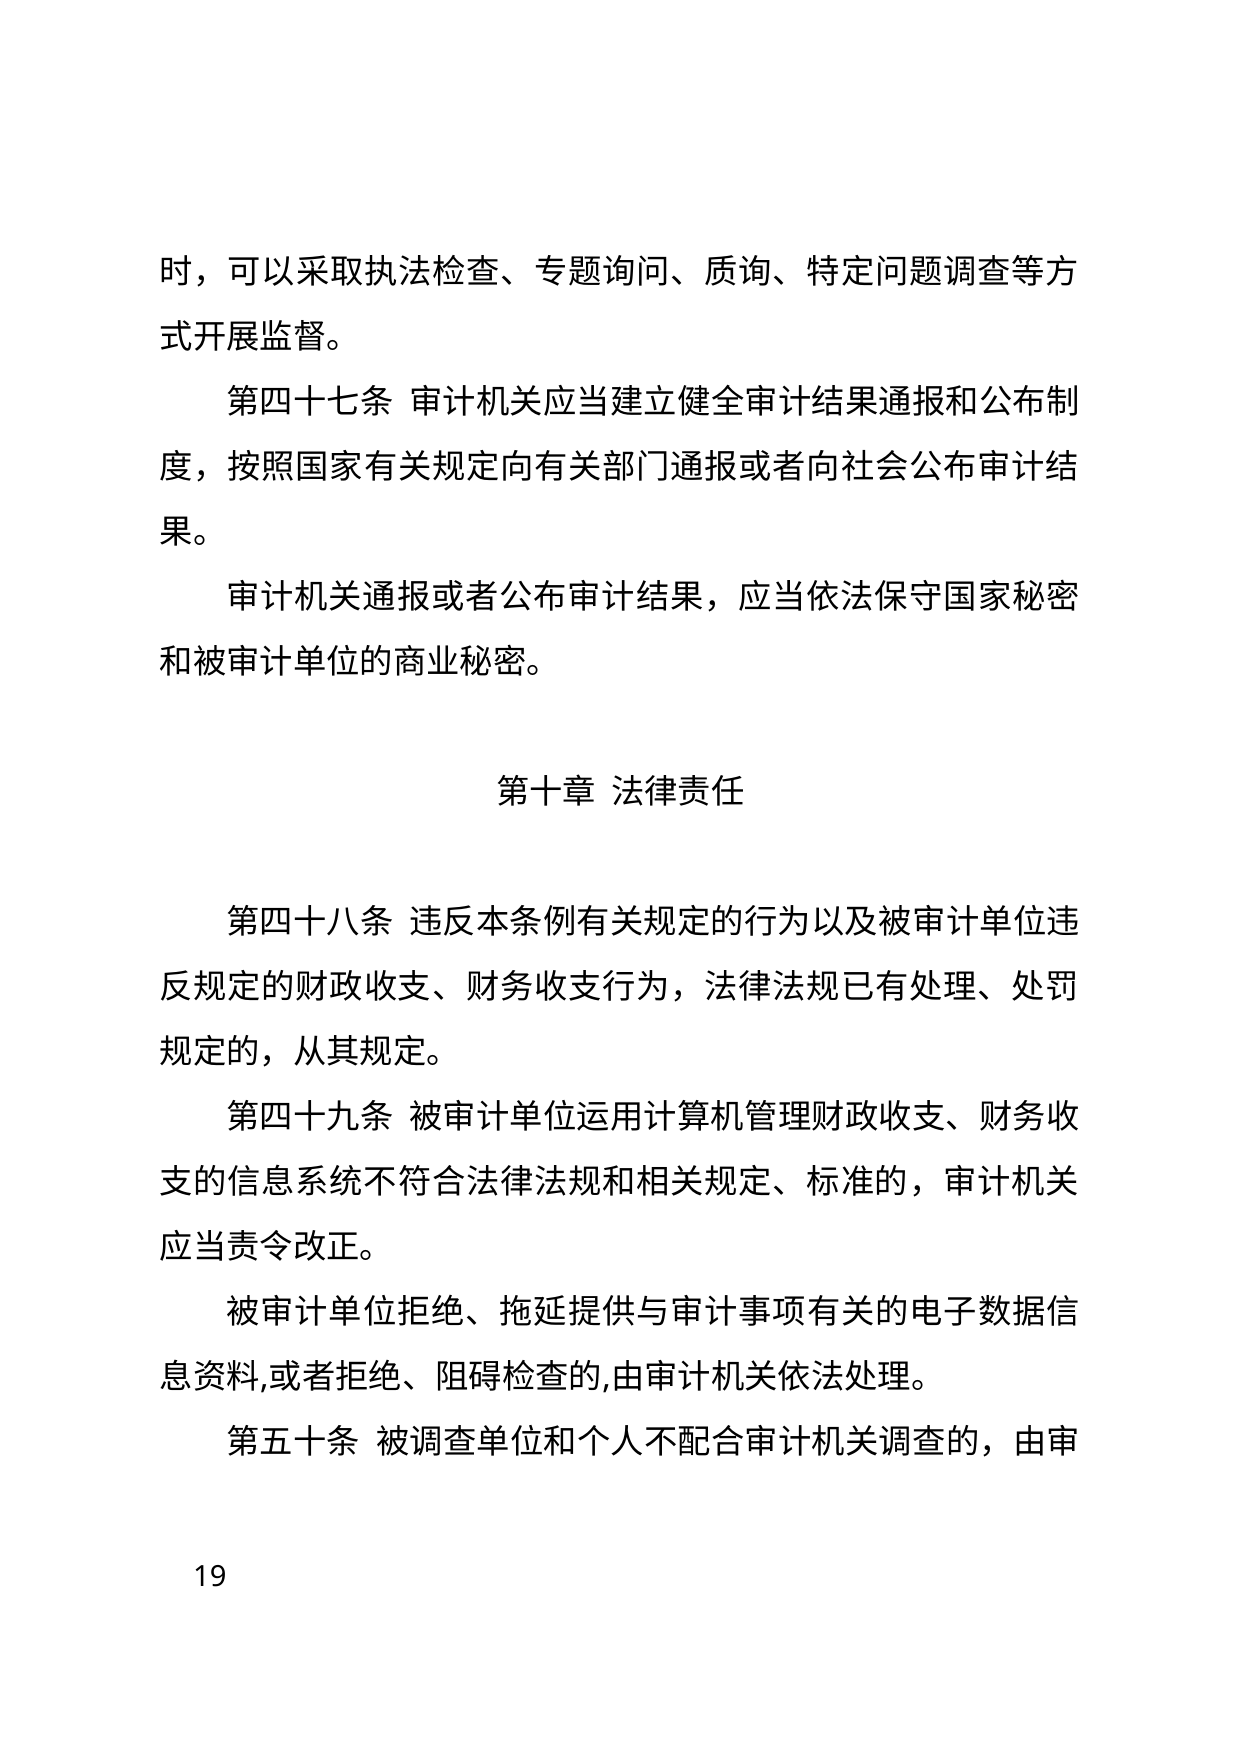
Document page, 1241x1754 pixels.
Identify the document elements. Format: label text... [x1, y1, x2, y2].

text 被审计单位拒绝、拖延提供与审计事项有关的电子数据信息资料,或者拒绝、阻碍检查的,由审计机关依法处理。 [159, 1277, 1081, 1407]
text 审计机关通报或者公布审计结果，应当依法保守国家秘密和被审计单位的商业秘密。 [159, 562, 1081, 692]
text 第四十八条 违反本条例有关规定的行为以及被审计单位违反规定的财政收支、财务收支行为，法律法规已有处理、处罚规定的，从其规定。 [159, 887, 1081, 1082]
text 第四十七条 审计机关应当建立健全审计结果通报和公布制度，按照国家有关规定向有关部门通报或者向社会公布审计结果。 [159, 367, 1081, 562]
text 第十章 法律责任 [159, 757, 1081, 822]
text 第四十九条 被审计单位运用计算机管理财政收支、财务收支的信息系统不符合法律法规和相关规定、标准的，审计机关应当责令改正。 [159, 1082, 1081, 1277]
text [159, 1407, 1081, 1472]
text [159, 237, 1081, 367]
